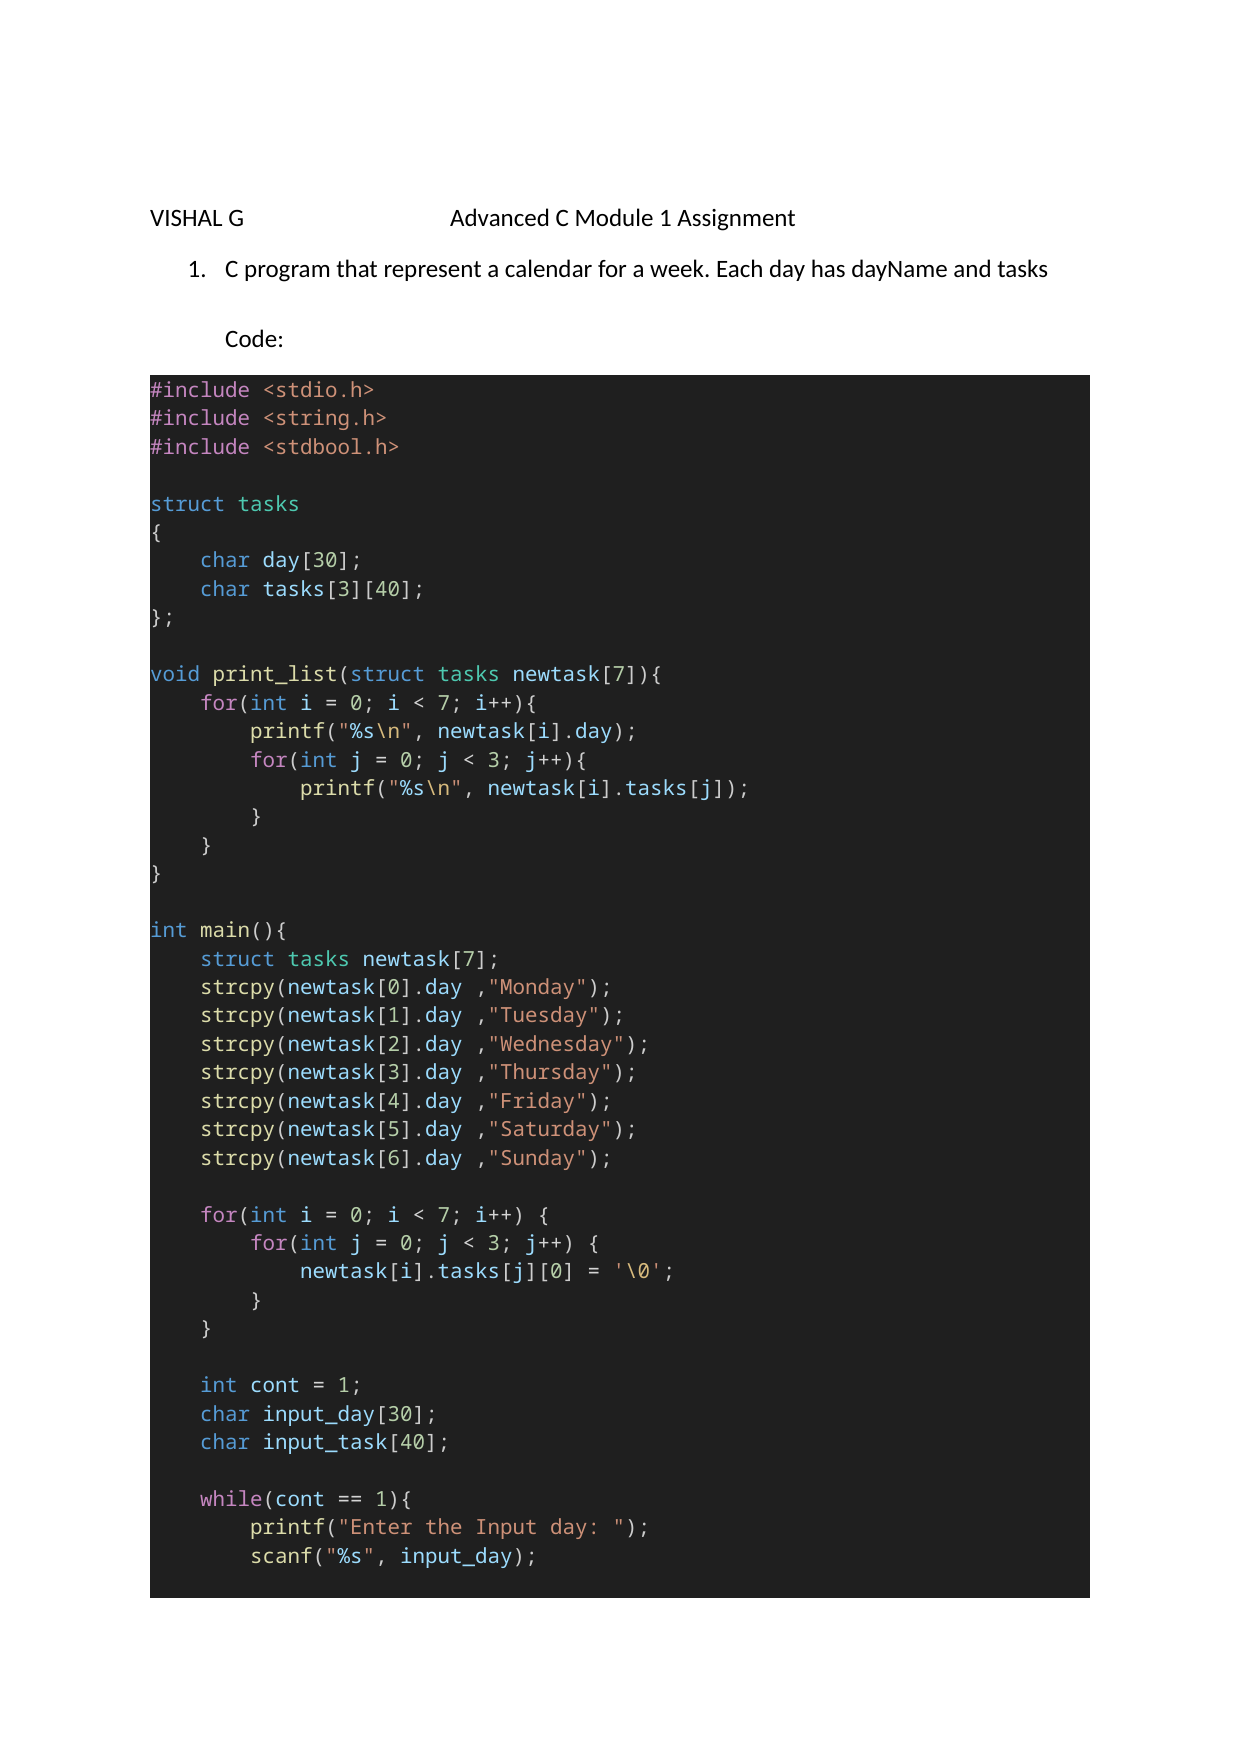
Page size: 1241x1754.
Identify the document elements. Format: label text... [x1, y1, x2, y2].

text } [150, 1285, 1090, 1313]
text for(int i = 0; i < 7; i++) { [150, 1200, 1090, 1228]
list Code: [225, 323, 1090, 354]
text int main(){ [150, 915, 1090, 944]
text VISHAL G Advanced C Module 1 Assignment [150, 202, 1090, 232]
text strcpy(newtask[0].day ,"Monday"); [150, 972, 1090, 1001]
text strcpy(newtask[3].day ,"Thursday"); [150, 1057, 1090, 1086]
text printf("%s\n", newtask[i].tasks[j]); [150, 773, 1090, 802]
text char day[30]; [150, 546, 1090, 574]
text strcpy(newtask[4].day ,"Friday"); [150, 1086, 1090, 1114]
text strcpy(newtask[2].day ,"Wednesday"); [150, 1029, 1090, 1057]
text strcpy(newtask[6].day ,"Sunday"); [150, 1143, 1090, 1171]
text struct tasks [150, 489, 1090, 517]
text #include <string.h> [150, 403, 1090, 432]
text newtask[i].tasks[j][0] = '\0'; [150, 1257, 1090, 1285]
text } [150, 802, 1090, 830]
text printf("Enter the Input day: "); [150, 1512, 1090, 1541]
text printf("%s\n", newtask[i].day); [150, 716, 1090, 745]
text char input_task[40]; [150, 1427, 1090, 1456]
text for(int j = 0; j < 3; j++){ [150, 745, 1090, 773]
text void print_list(struct tasks newtask[7]){ [150, 659, 1090, 688]
text { [150, 517, 1090, 546]
text char tasks[3][40]; [150, 574, 1090, 602]
text for(int i = 0; i < 7; i++){ [150, 688, 1090, 716]
text } [150, 858, 1090, 887]
text } [150, 1313, 1090, 1342]
text }; [150, 602, 1090, 631]
text char input_day[30]; [150, 1399, 1090, 1427]
text strcpy(newtask[1].day ,"Tuesday"); [150, 1001, 1090, 1029]
text for(int j = 0; j < 3; j++) { [150, 1228, 1090, 1257]
text #include <stdbool.h> [150, 432, 1090, 460]
text } [150, 830, 1090, 858]
text int cont = 1; [150, 1370, 1090, 1399]
text strcpy(newtask[5].day ,"Saturday"); [150, 1114, 1090, 1143]
text while(cont == 1){ [150, 1484, 1090, 1512]
list C program that represent a calendar for a week. Each day has dayName and tasks [187, 253, 1090, 319]
text scanf("%s", input_day); [150, 1541, 1090, 1569]
text struct tasks newtask[7]; [150, 944, 1090, 972]
text #include <stdio.h> [150, 375, 1090, 403]
